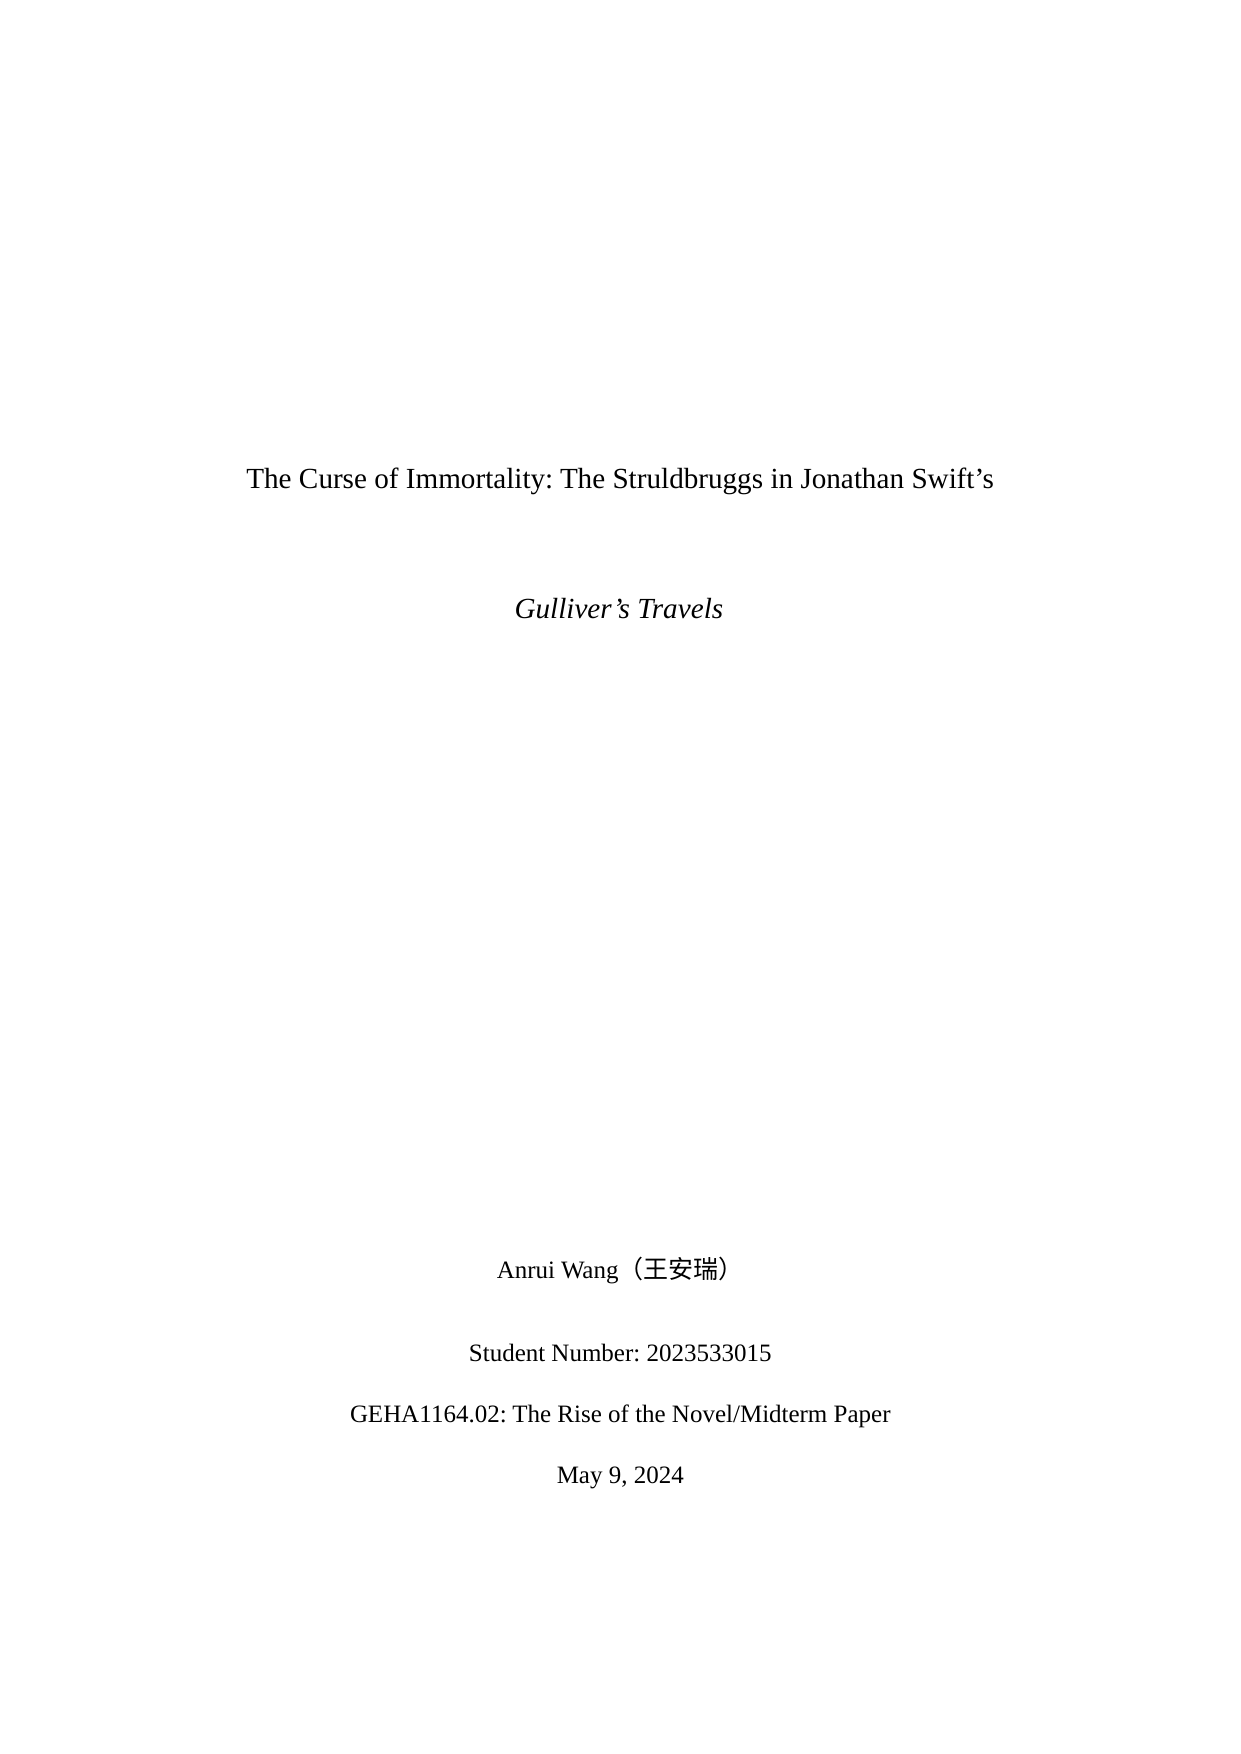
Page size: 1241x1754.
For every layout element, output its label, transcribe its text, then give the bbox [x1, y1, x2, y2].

text May 9, 2024 [187, 1458, 1053, 1491]
text Anrui Wang（王安瑞） [187, 1235, 1053, 1300]
text Student Number: 2023533015 [187, 1336, 1053, 1368]
text The Curse of Immortality: The Struldbruggs in Jonathan Swift’s Gulliver’s Travels [187, 446, 1053, 641]
text GEHA1164.02: The Rise of the Novel/Midterm Paper [187, 1397, 1053, 1430]
